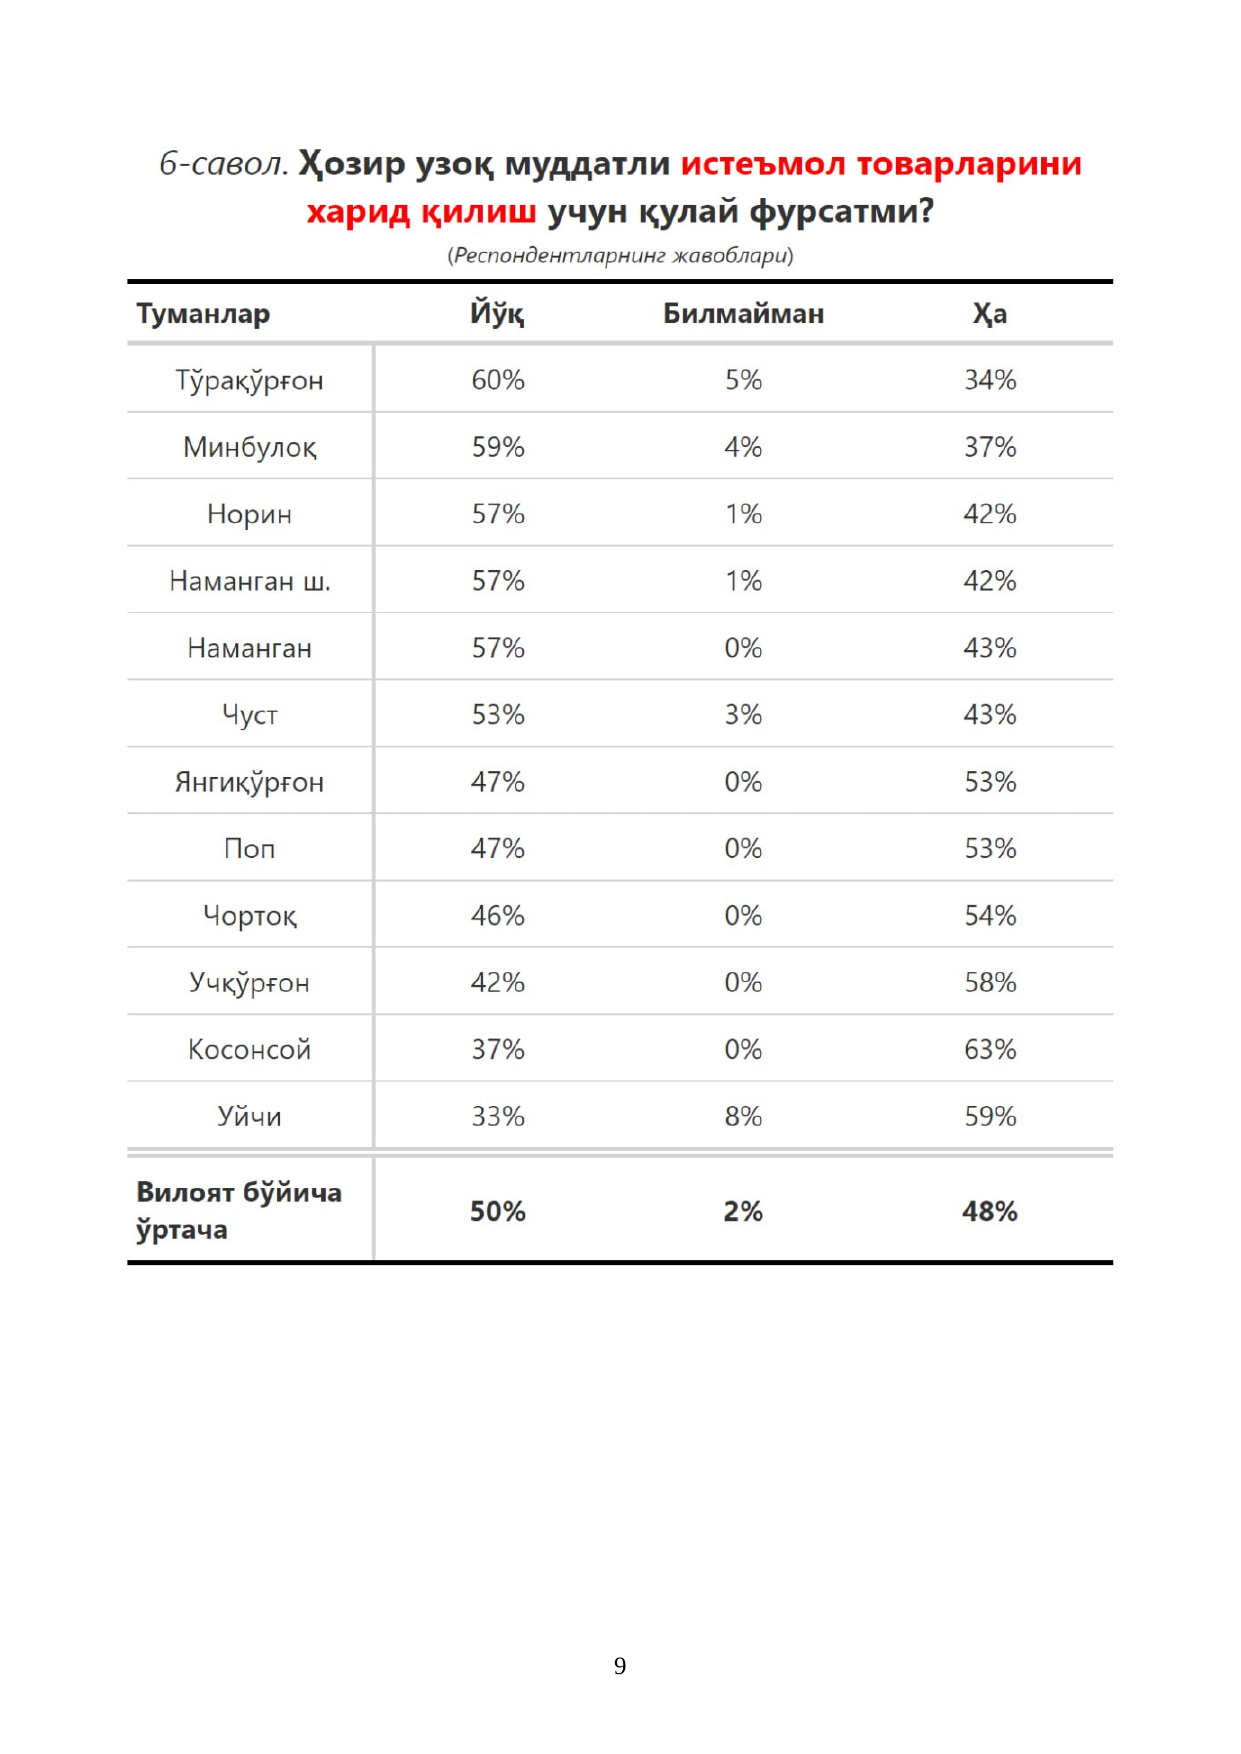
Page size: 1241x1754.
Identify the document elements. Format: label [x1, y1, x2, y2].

picture [118, 118, 1122, 1270]
